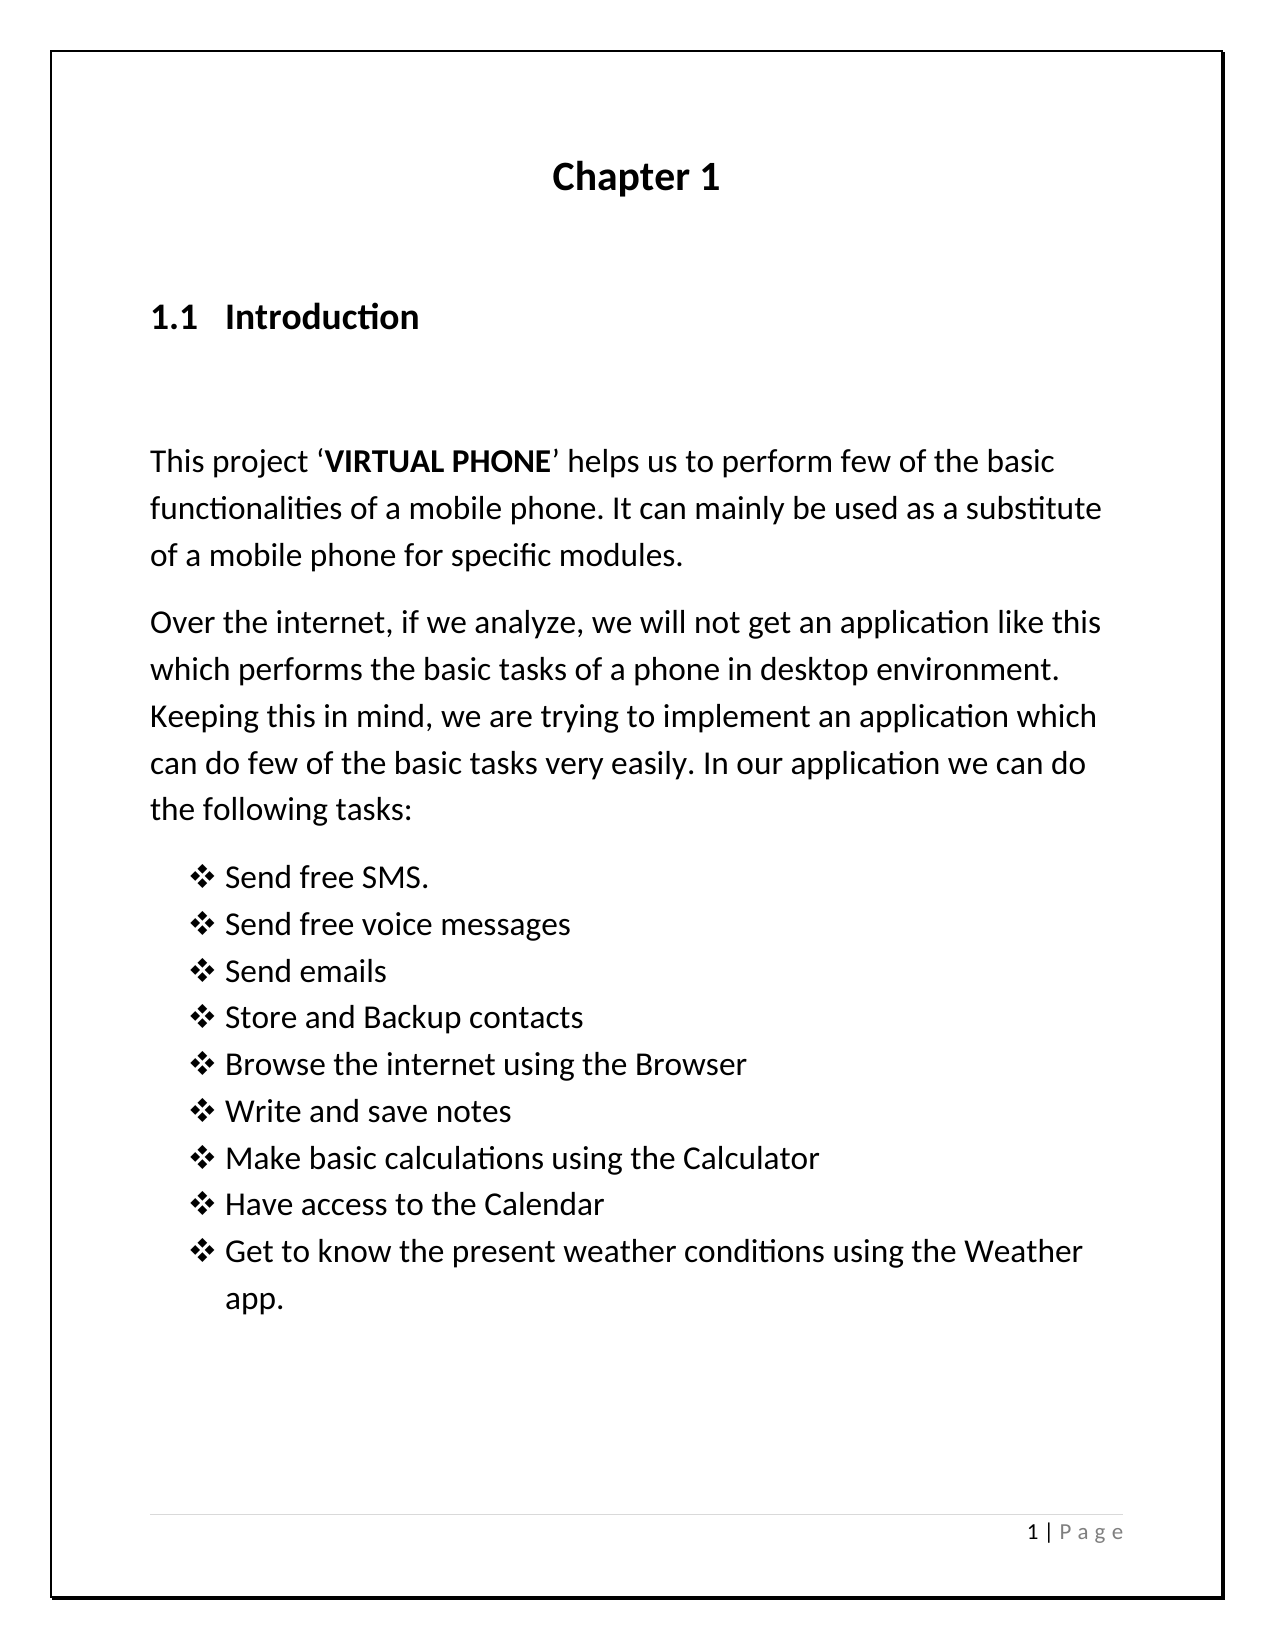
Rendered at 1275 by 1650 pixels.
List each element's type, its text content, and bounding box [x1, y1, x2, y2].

list Get to know the present weather conditions using the Weather app. [187, 1230, 1123, 1318]
list Send free SMS. [187, 856, 1123, 897]
list Send emails [187, 949, 1123, 990]
list Have access to the Calendar [187, 1183, 1123, 1224]
list Introduction [150, 293, 1123, 339]
list Send free voice messages [187, 903, 1123, 943]
list Store and Backup contacts [187, 996, 1123, 1037]
list Browse the internet using the Browser [187, 1043, 1123, 1084]
list Write and save notes [187, 1090, 1123, 1131]
text Chapter 1 [150, 150, 1123, 201]
text This project ‘VIRTUAL PHONE’ helps us to perform few of the basic functionalities of a mobile phone. It can mainly be used as a substitute of a mobile phone for specific modules. [150, 440, 1123, 574]
text Over the internet, if we analyze, we will not get an application like this which performs the basic tasks of a phone in desktop environment. Keeping this in mind, we are trying to implement an application which can do few of the basic tasks very easily. In our application we can do the following tasks: [150, 601, 1123, 829]
list Make basic calculations using the Calculator [187, 1137, 1123, 1177]
